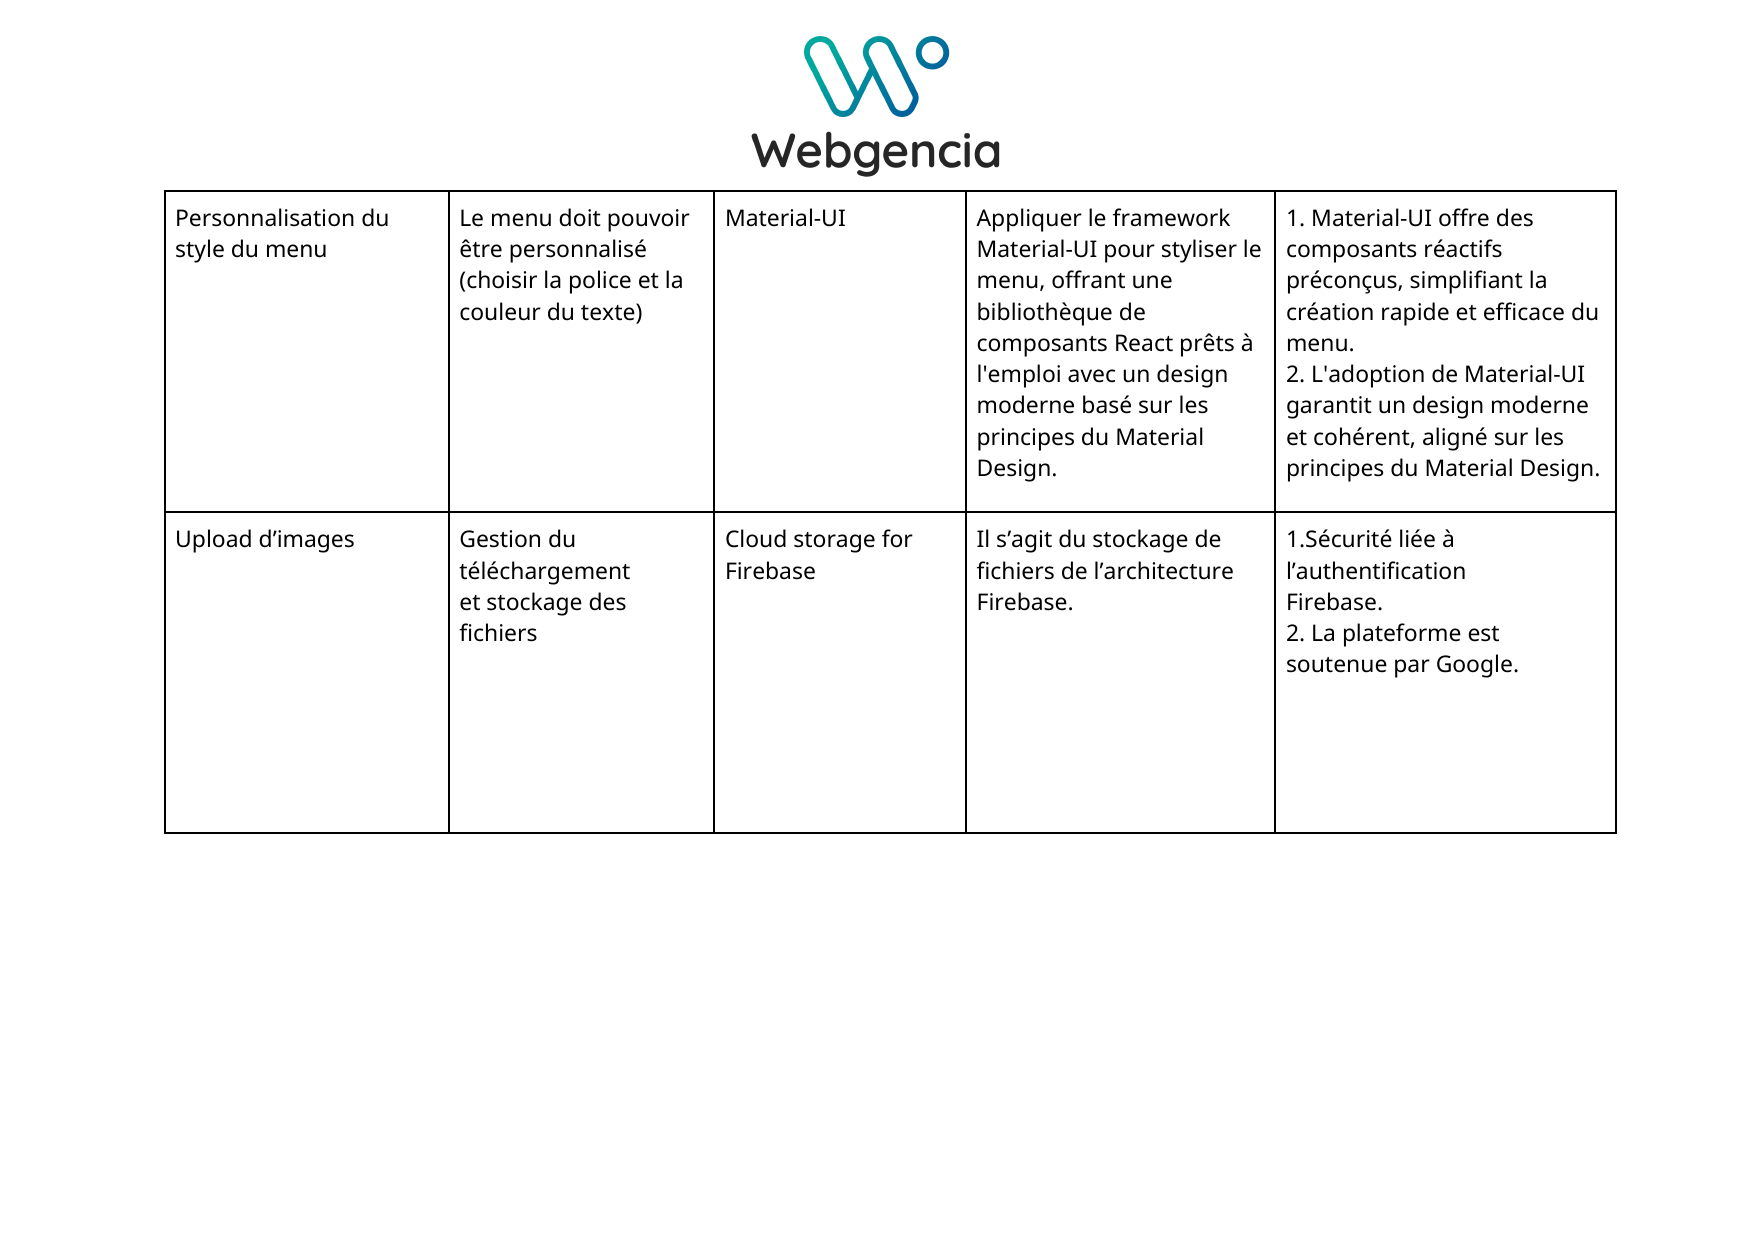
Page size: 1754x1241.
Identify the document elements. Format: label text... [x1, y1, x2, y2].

table_cell Gestion du téléchargement et stockage des fichiers [450, 513, 713, 832]
table_cell Upload d’images [166, 513, 448, 832]
table_cell Appliquer le framework Material-UI pour styliser le menu, offrant une bibliothèque de composants React prêts à l'emploi avec un design moderne basé sur les principes du Material Design. [967, 192, 1274, 511]
picture [710, 23, 1043, 190]
table_cell 1. Material-UI offre des composants réactifs préconçus, simplifiant la création rapide et efficace du menu. 2. L'adoption de Material-UI garantit un design moderne et cohérent, aligné sur les principes du Material Design. [1276, 192, 1615, 511]
table_cell Le menu doit pouvoir être personnalisé (choisir la police et la couleur du texte) [450, 192, 713, 511]
table_cell Cloud storage for Firebase [715, 513, 965, 832]
table_cell Personnalisation du style du menu [166, 192, 448, 511]
table_cell Il s’agit du stockage de fichiers de l’architecture Firebase. [967, 513, 1274, 832]
table_cell 1.Sécurité liée à l’authentification Firebase. 2. La plateforme est soutenue par Google. [1276, 513, 1615, 832]
table_cell Material-UI [715, 192, 965, 511]
